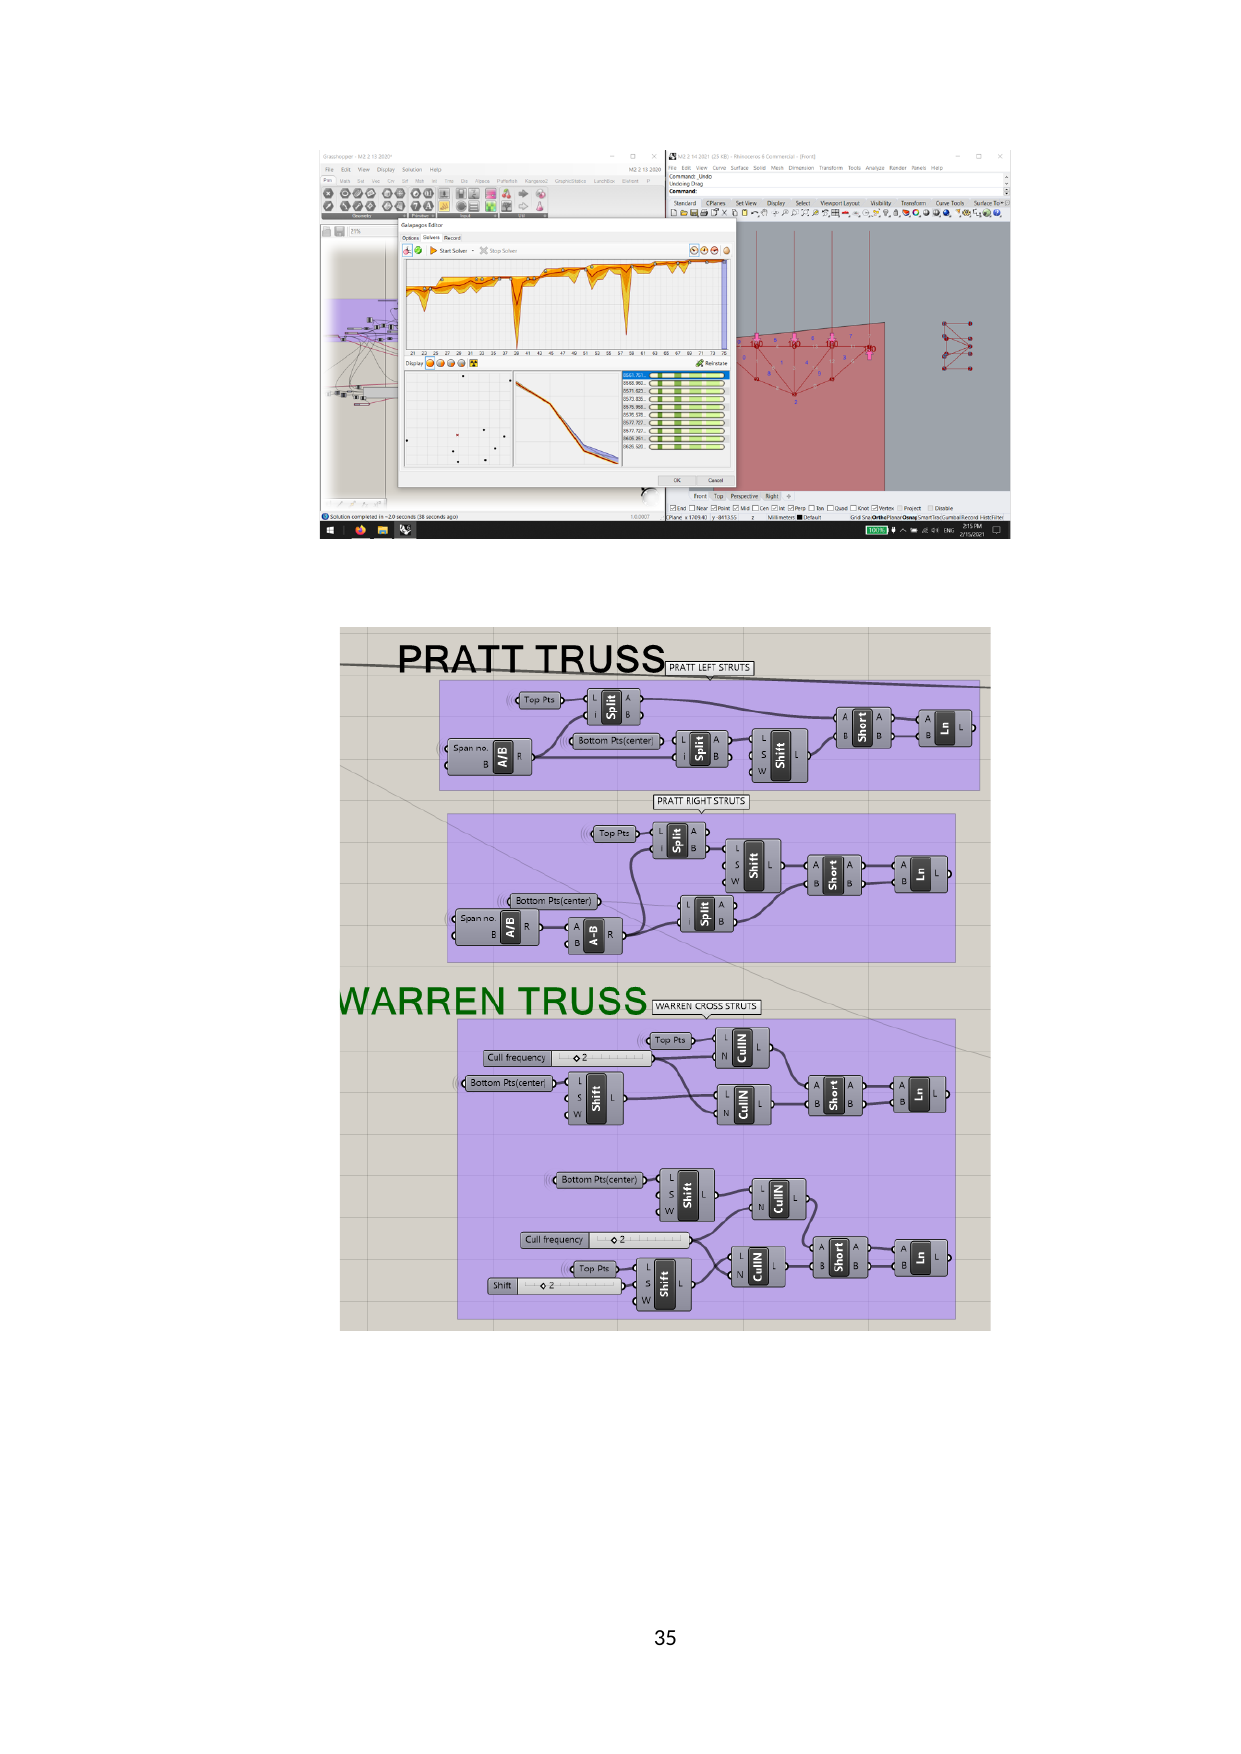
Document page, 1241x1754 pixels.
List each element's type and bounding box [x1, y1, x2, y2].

picture [339, 627, 991, 1331]
picture [319, 150, 1011, 539]
